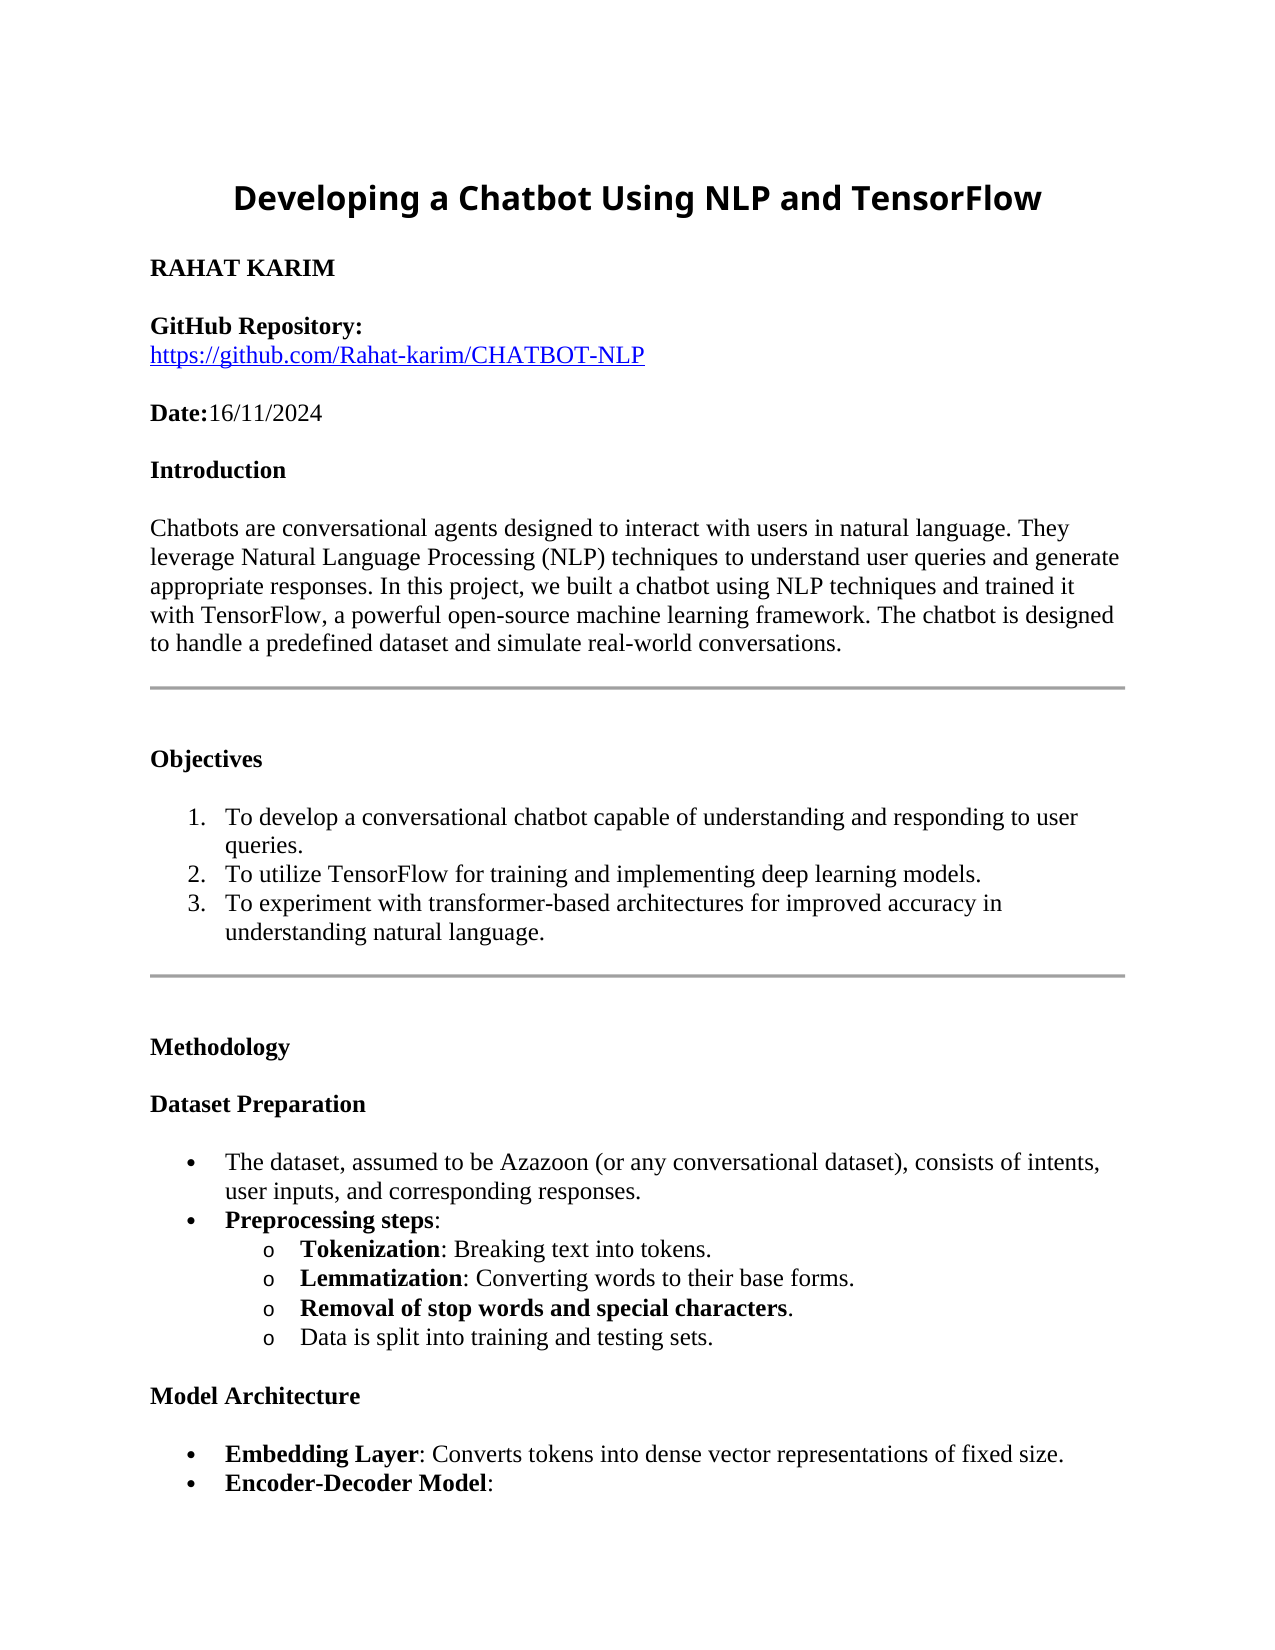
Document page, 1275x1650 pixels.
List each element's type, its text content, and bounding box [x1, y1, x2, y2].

subtitle Developing a Chatbot Using NLP and TensorFlow [150, 175, 1125, 220]
text Objectives [150, 744, 1125, 772]
list Data is split into training and testing sets. [262, 1322, 1125, 1352]
list To experiment with transformer-based architectures for improved accuracy in understanding natural language. [187, 888, 1125, 945]
list The dataset, assumed to be Azazoon (or any conversational dataset), consists of intents, user inputs, and corresponding responses. [187, 1147, 1125, 1205]
text GitHub Repository: https://github.com/Rahat-karim/CHATBOT-NLP [150, 311, 1125, 368]
list Encoder-Decoder Model: [187, 1468, 1125, 1497]
list To develop a conversational chatbot capable of understanding and responding to user queries. [187, 802, 1125, 859]
list Embedding Layer: Converts tokens into dense vector representations of fixed size. [187, 1439, 1125, 1468]
text Methodology [150, 1032, 1125, 1060]
text Introduction [150, 456, 1125, 484]
list Preprocessing steps: [187, 1205, 1125, 1234]
text RAHAT KARIM [150, 253, 1125, 282]
text Dataset Preparation [150, 1089, 1125, 1118]
text Date:16/11/2024 [150, 398, 1125, 426]
text Chatbots are conversational agents designed to interact with users in natural language. They leverage Natural Language Processing (NLP) techniques to understand user queries and generate appropriate responses. In this project, we built a chatbot using NLP techniques and trained it with TensorFlow, a powerful open-source machine learning framework. The chatbot is designed to handle a predefined dataset and simulate real-world conversations. [150, 513, 1125, 657]
text Model Architecture [150, 1381, 1125, 1410]
list To utilize TensorFlow for training and implementing deep learning models. [187, 859, 1125, 888]
list Lemmatization: Converting words to their base forms. [262, 1263, 1125, 1293]
list Removal of stop words and special characters. [262, 1293, 1125, 1322]
list Tokenization: Breaking text into tokens. [262, 1234, 1125, 1263]
